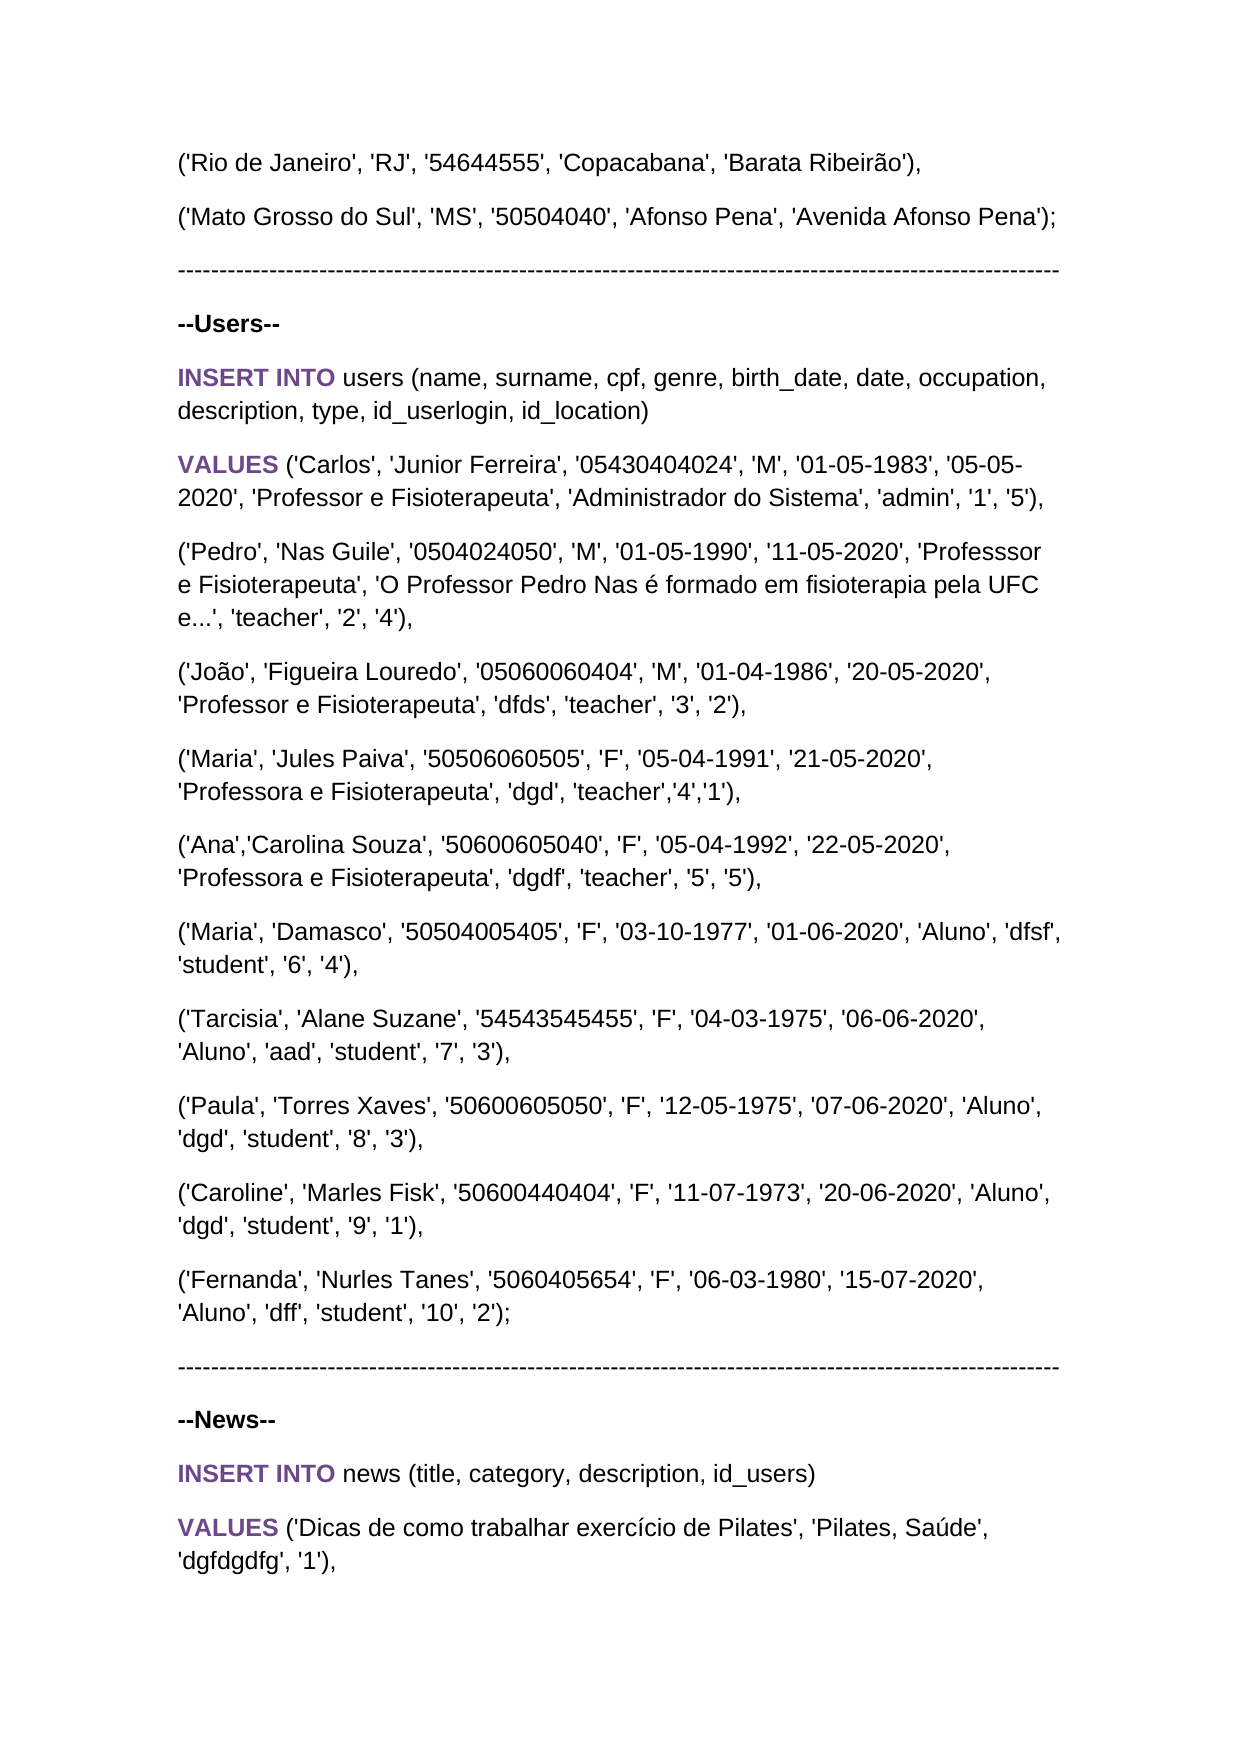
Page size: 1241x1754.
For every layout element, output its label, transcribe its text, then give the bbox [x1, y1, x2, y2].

text ('Pedro', 'Nas Guile', '0504024050', 'M', '01-05-1990', '11-05-2020', 'Professsor e Fisioterapeuta', 'O Professor Pedro Nas é formado em fisioterapia pela UFC e...', 'teacher', '2', '4'), [177, 537, 1063, 632]
text INSERT INTO users (name, surname, cpf, genre, birth_date, date, occupation, description, type, id_userlogin, id_location) [177, 363, 1063, 425]
text ('Tarcisia', 'Alane Suzane', '54543545455', 'F', '04-03-1975', '06-06-2020', 'Aluno', 'aad', 'student', '7', '3'), [177, 1004, 1063, 1066]
text ---------------------------------------------------------------------------------------------------------- [177, 255, 1063, 284]
text ('Maria', 'Jules Paiva', '50506060505', 'F', '05-04-1991', '21-05-2020', 'Professora e Fisioterapeuta', 'dgd', 'teacher','4','1'), [177, 743, 1063, 805]
text ('Ana','Carolina Souza', '50600605040', 'F', '05-04-1992', '22-05-2020', 'Professora e Fisioterapeuta', 'dgdf', 'teacher', '5', '5'), [177, 830, 1063, 892]
text ('Mato Grosso do Sul', 'MS', '50504040', 'Afonso Pena', 'Avenida Afonso Pena'); [177, 201, 1063, 230]
text ('Caroline', 'Marles Fisk', '50600440404', 'F', '11-07-1973', '20-06-2020', 'Aluno', 'dgd', 'student', '9', '1'), [177, 1178, 1063, 1240]
text --News-- [177, 1406, 1063, 1434]
text --Users-- [177, 309, 1063, 338]
text ('Paula', 'Torres Xaves', '50600605050', 'F', '12-05-1975', '07-06-2020', 'Aluno', 'dgd', 'student', '8', '3'), [177, 1091, 1063, 1153]
text ---------------------------------------------------------------------------------------------------------- [177, 1352, 1063, 1380]
text ('Maria', 'Damasco', '50504005405', 'F', '03-10-1977', '01-06-2020', 'Aluno', 'dfsf', 'student', '6', '4'), [177, 917, 1063, 979]
text ('Fernanda', 'Nurles Tanes', '5060405654', 'F', '06-03-1980', '15-07-2020', 'Aluno', 'dff', 'student', '10', '2'); [177, 1265, 1063, 1327]
text INSERT INTO news (title, category, description, id_users) [177, 1459, 1063, 1488]
text ('Rio de Janeiro', 'RJ', '54644555', 'Copacabana', 'Barata Ribeirão'), [177, 148, 1063, 176]
text VALUES ('Carlos', 'Junior Ferreira', '05430404024', 'M', '01-05-1983', '05-05-2020', 'Professor e Fisioterapeuta', 'Administrador do Sistema', 'admin', '1', '5'), [177, 450, 1063, 512]
text VALUES ('Dicas de como trabalhar exercício de Pilates', 'Pilates, Saúde', 'dgfdgdfg', '1'), [177, 1513, 1063, 1575]
text ('João', 'Figueira Louredo', '05060060404', 'M', '01-04-1986', '20-05-2020', 'Professor e Fisioterapeuta', 'dfds', 'teacher', '3', '2'), [177, 657, 1063, 718]
